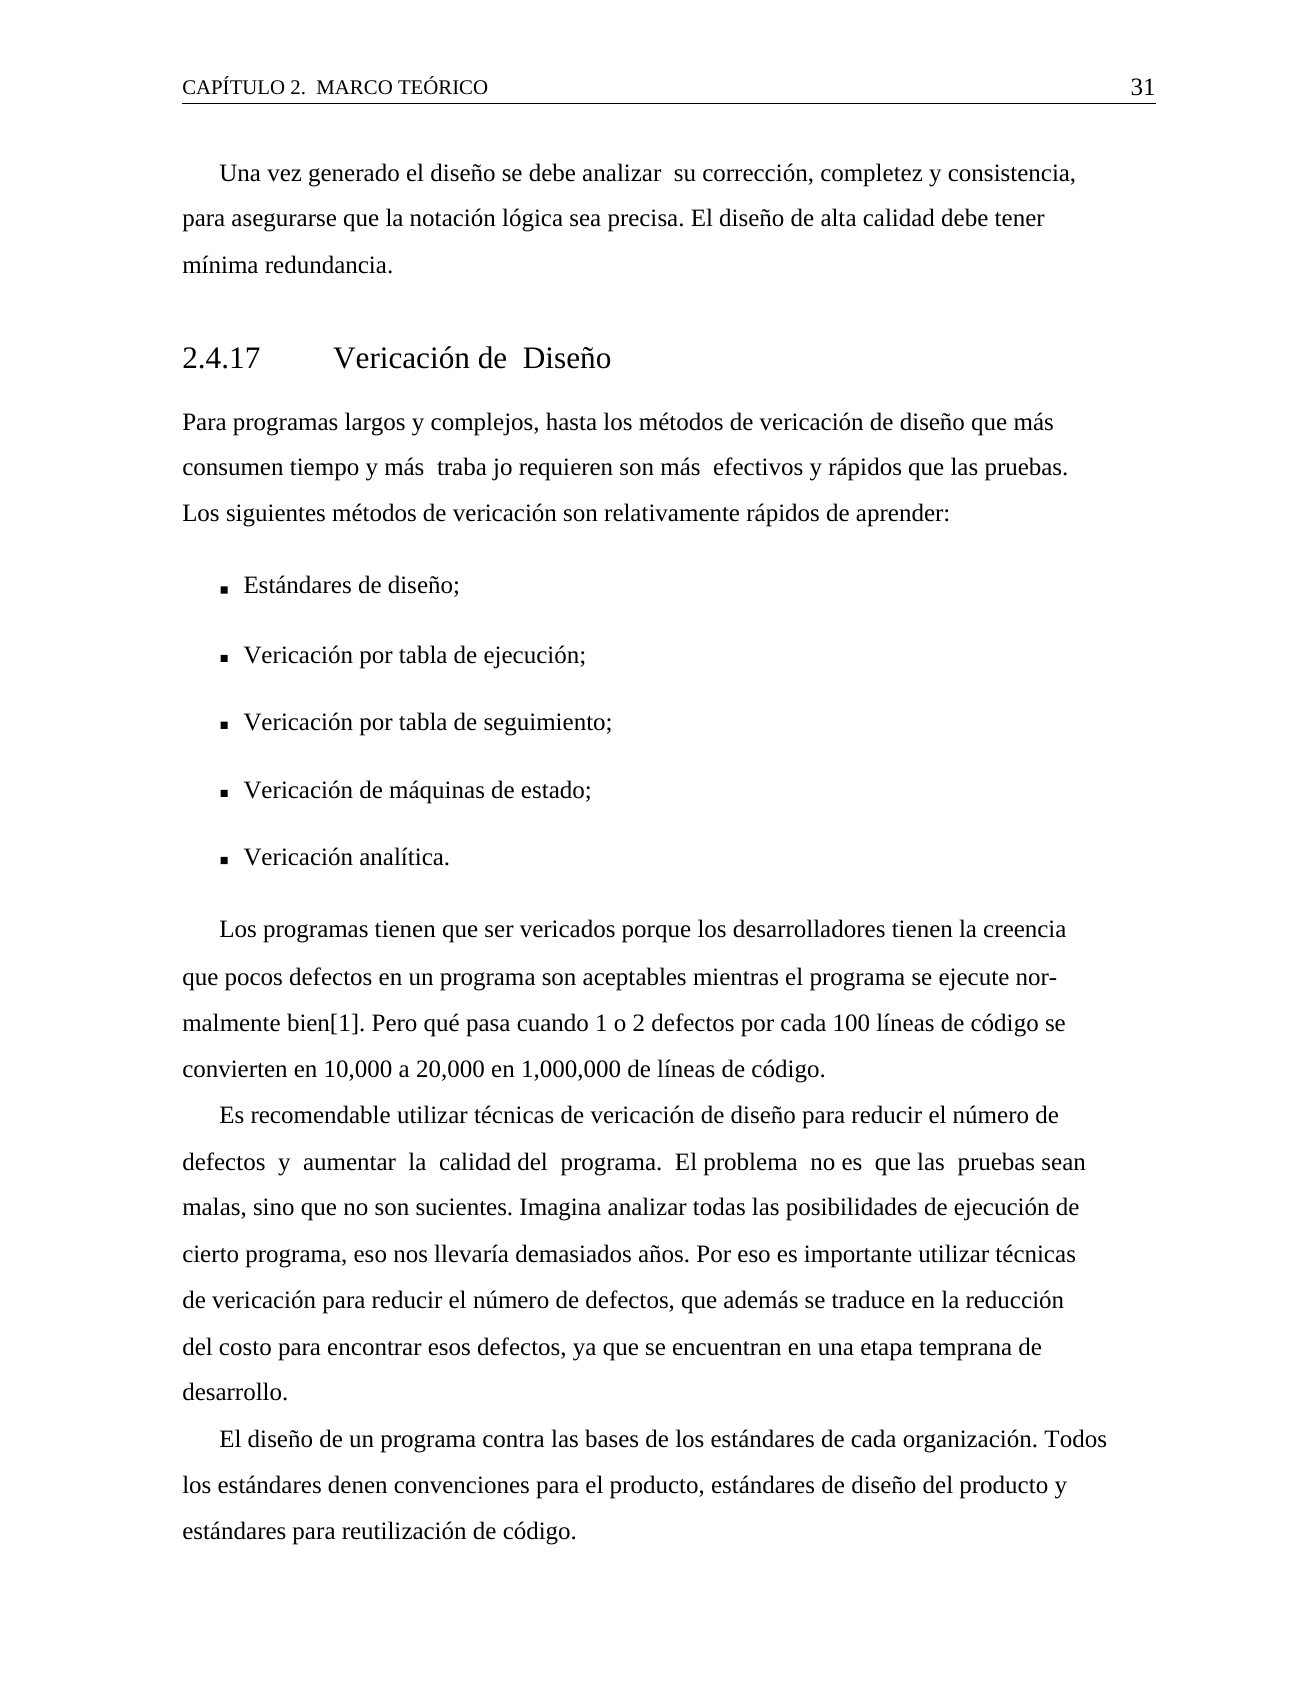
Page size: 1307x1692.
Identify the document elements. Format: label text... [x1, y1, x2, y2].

text malmente bien[1]. Pero qué pasa cuando 1 o 2 defectos por cada 100 líneas de código se [182, 995, 1293, 1040]
text de vericación para reducir el número de defectos, que además se traduce en la reducción [182, 1272, 1293, 1317]
text desarrollo. [182, 1364, 1293, 1410]
text Los programas tienen que ser vericados porque los desarrolladores tienen la creencia [219, 897, 1293, 948]
text Vericación por tabla de seguimiento; [243, 695, 1293, 739]
text estándares para reutilización de código. [182, 1502, 1293, 1549]
text CAPÍTULO 2. MARCO TEÓRICO [182, 70, 1130, 101]
text Vericación por tabla de ejecución; [243, 627, 1293, 672]
text malas, sino que no son sucientes. Imagina analizar todas las posibilidades de ejecución de [182, 1179, 1293, 1225]
text Una vez generado el diseño se debe analizar su corrección, completez y consistencia, [219, 148, 1293, 190]
text Para programas largos y complejos, hasta los métodos de vericación de diseño que más [182, 401, 1293, 438]
text cierto programa, eso nos llevaría demasiados años. Por eso es importante utilizar técnicas [182, 1225, 1293, 1272]
text Es recomendable utilizar técnicas de vericación de diseño para reducir el número de [219, 1087, 1293, 1133]
text 2.4.17 [182, 328, 333, 378]
text Vericación analítica. [243, 830, 1293, 874]
text consumen tiempo y más traba jo requieren son más efectivos y rápidos que las pruebas. [182, 438, 1293, 484]
text Los siguientes métodos de vericación son relativamente rápidos de aprender: [182, 484, 1293, 530]
text convierten en 10,000 a 20,000 en 1,000,000 de líneas de código. [182, 1040, 1293, 1087]
text para asegurarse que la notación lógica sea precisa. El diseño de alta calidad debe tener [182, 190, 1293, 236]
text Vericación de máquinas de estado; [243, 762, 1293, 807]
text mínima redundancia. [182, 236, 1293, 283]
text que pocos defectos en un programa son aceptables mientras el programa se ejecute nor- [182, 948, 1293, 995]
text 31 [1130, 70, 1293, 102]
text los estándares denen convenciones para el producto, estándares de diseño del producto y [182, 1457, 1293, 1502]
text Vericación de Diseño [333, 328, 1293, 378]
text Estándares de diseño; [243, 553, 1293, 604]
text del costo para encontrar esos defectos, ya que se encuentran en una etapa temprana de [182, 1317, 1293, 1364]
text El diseño de un programa contra las bases de los estándares de cada organización. Todos [219, 1410, 1293, 1457]
text defectos y aumentar la calidad del programa. El problema no es que las pruebas sean [182, 1133, 1293, 1179]
